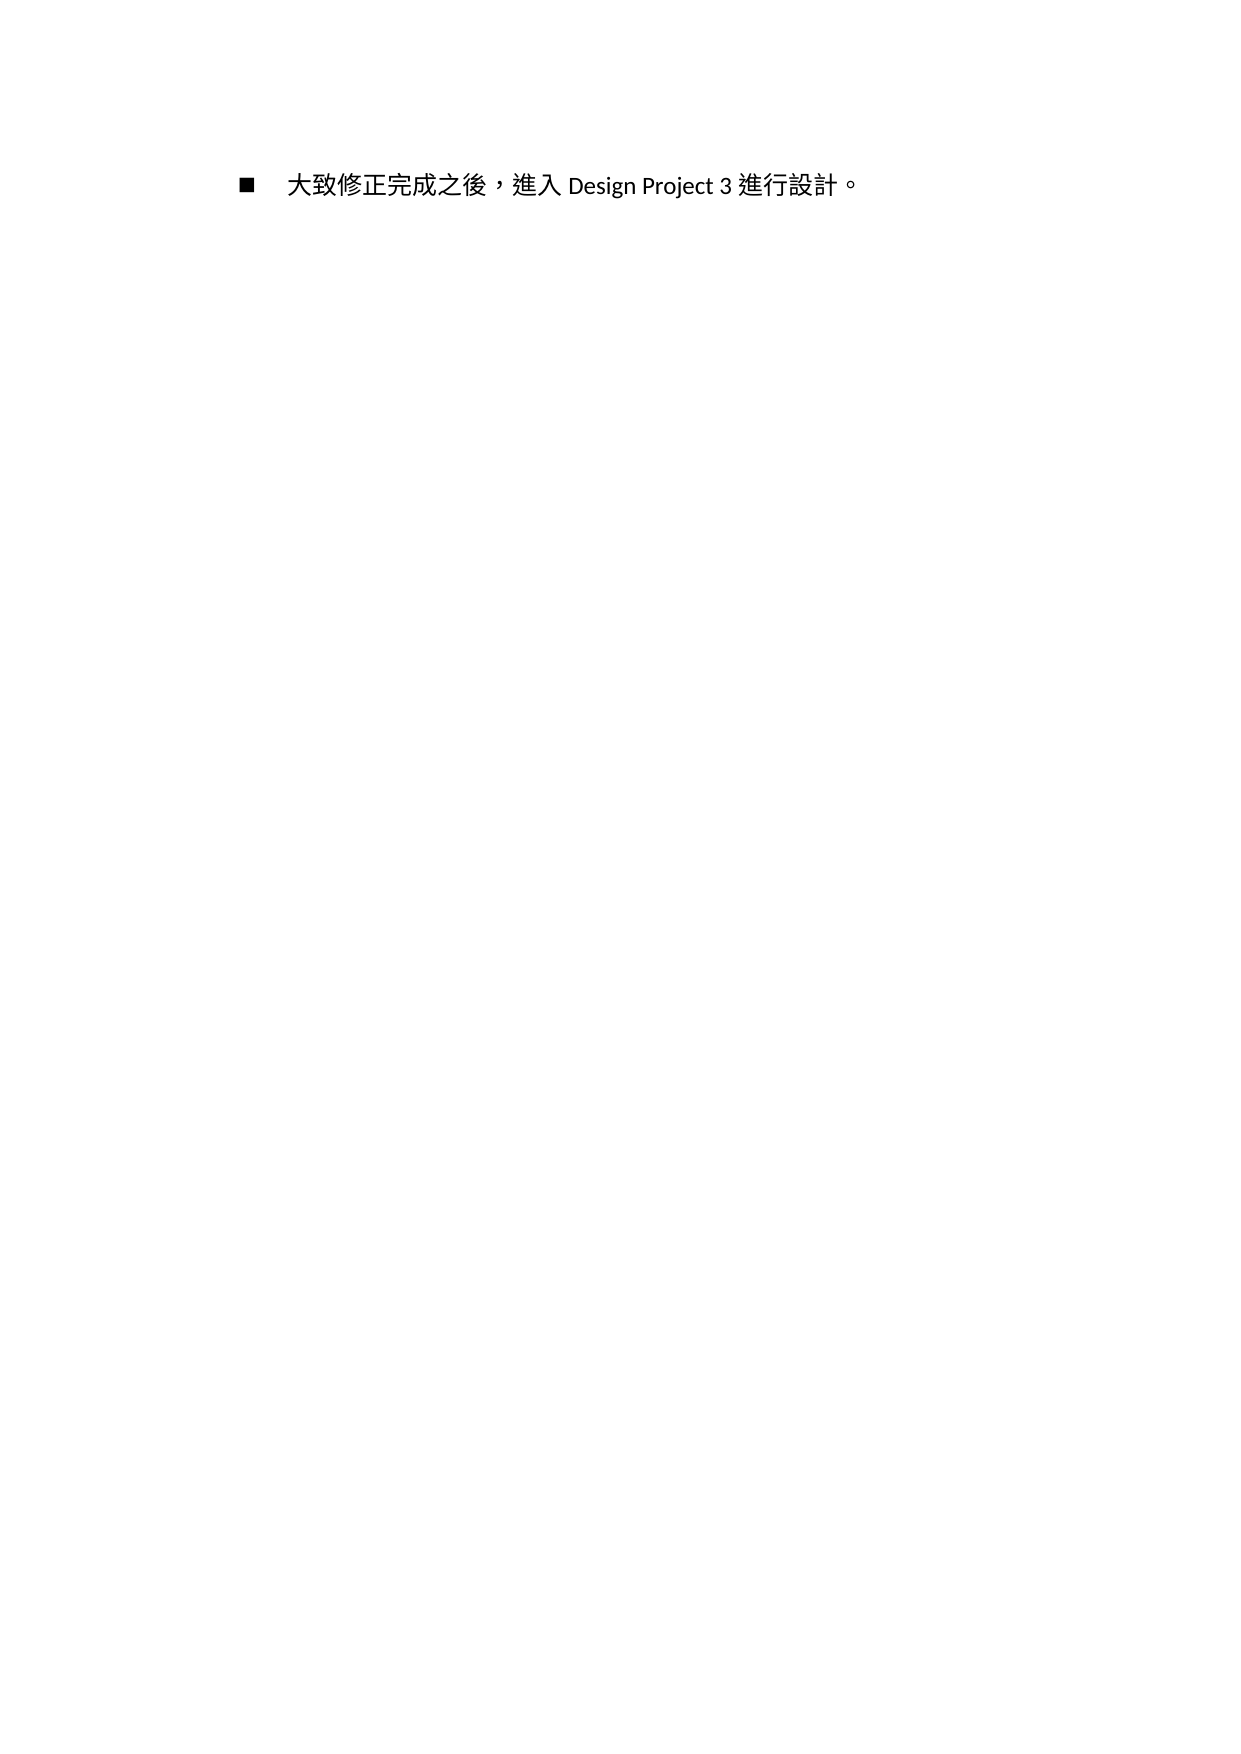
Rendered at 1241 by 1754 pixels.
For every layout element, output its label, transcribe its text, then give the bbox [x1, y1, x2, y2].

list 大致修正完成之後，進入 Design Project 3 進行設計。 [237, 164, 1053, 202]
